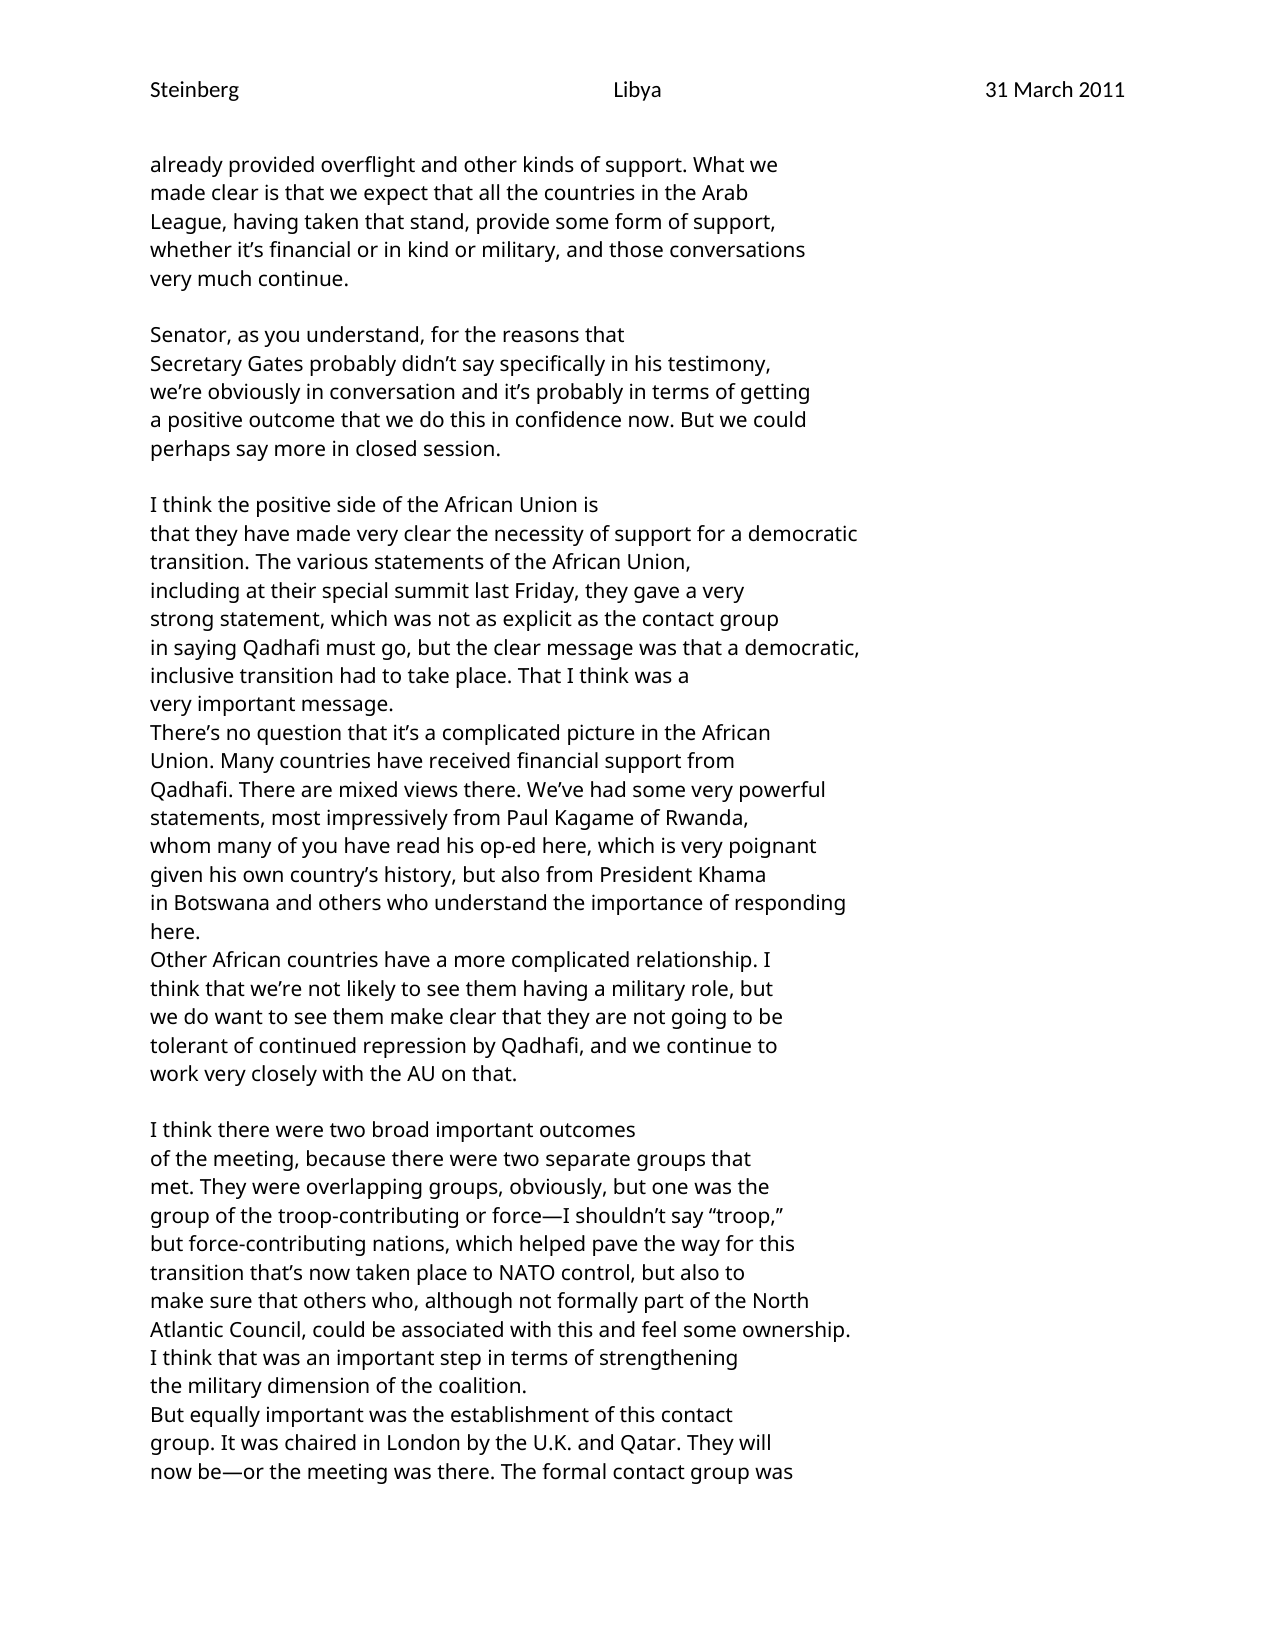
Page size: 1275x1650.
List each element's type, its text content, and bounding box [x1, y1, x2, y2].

text we do want to see them make clear that they are not going to be [150, 1002, 1125, 1031]
text Union. Many countries have received financial support from [150, 746, 1125, 775]
text that they have made very clear the necessity of support for a democratic [150, 519, 1125, 547]
text in saying Qadhafi must go, but the clear message was that a democratic, [150, 633, 1125, 661]
text tolerant of continued repression by Qadhafi, and we continue to [150, 1031, 1125, 1059]
text think that we’re not likely to see them having a military role, but [150, 974, 1125, 1002]
text made clear is that we expect that all the countries in the Arab [150, 178, 1125, 207]
text There’s no question that it’s a complicated picture in the African [150, 718, 1125, 746]
text Atlantic Council, could be associated with this and feel some ownership. [150, 1315, 1125, 1343]
text Secretary Gates probably didn’t say specifically in his testimony, [150, 349, 1125, 377]
text but force-contributing nations, which helped pave the way for this [150, 1229, 1125, 1258]
text a positive outcome that we do this in confidence now. But we could [150, 406, 1125, 434]
text given his own country’s history, but also from President Khama [150, 860, 1125, 888]
text I think that was an important step in terms of strengthening [150, 1343, 1125, 1372]
text work very closely with the AU on that. [150, 1059, 1125, 1088]
text here. [150, 917, 1125, 945]
text Qadhafi. There are mixed views there. We’ve had some very powerful [150, 775, 1125, 803]
text of the meeting, because there were two separate groups that [150, 1144, 1125, 1172]
text transition. The various statements of the African Union, [150, 547, 1125, 576]
text very much continue. [150, 264, 1125, 292]
text group. It was chaired in London by the U.K. and Qatar. They will [150, 1428, 1125, 1457]
text inclusive transition had to take place. That I think was a [150, 661, 1125, 689]
text met. They were overlapping groups, obviously, but one was the [150, 1172, 1125, 1201]
text we’re obviously in conversation and it’s probably in terms of getting [150, 377, 1125, 406]
text statements, most impressively from Paul Kagame of Rwanda, [150, 803, 1125, 832]
text Senator, as you understand, for the reasons that [150, 320, 1125, 349]
text whether it’s financial or in kind or military, and those conversations [150, 235, 1125, 264]
text League, having taken that stand, provide some form of support, [150, 207, 1125, 235]
text including at their special summit last Friday, they gave a very [150, 576, 1125, 604]
text I think the positive side of the African Union is [150, 490, 1125, 519]
text transition that’s now taken place to NATO control, but also to [150, 1258, 1125, 1286]
text group of the troop-contributing or force—I shouldn’t say ‘‘troop,’’ [150, 1201, 1125, 1229]
text in Botswana and others who understand the importance of responding [150, 888, 1125, 917]
text Other African countries have a more complicated relationship. I [150, 945, 1125, 974]
text whom many of you have read his op-ed here, which is very poignant [150, 832, 1125, 860]
text perhaps say more in closed session. [150, 434, 1125, 462]
text strong statement, which was not as explicit as the contact group [150, 604, 1125, 633]
text already provided overflight and other kinds of support. What we [150, 150, 1125, 178]
text make sure that others who, although not formally part of the North [150, 1286, 1125, 1315]
text very important message. [150, 689, 1125, 718]
text I think there were two broad important outcomes [150, 1116, 1125, 1144]
text the military dimension of the coalition. [150, 1372, 1125, 1400]
text But equally important was the establishment of this contact [150, 1400, 1125, 1428]
text now be—or the meeting was there. The formal contact group was [150, 1457, 1125, 1485]
